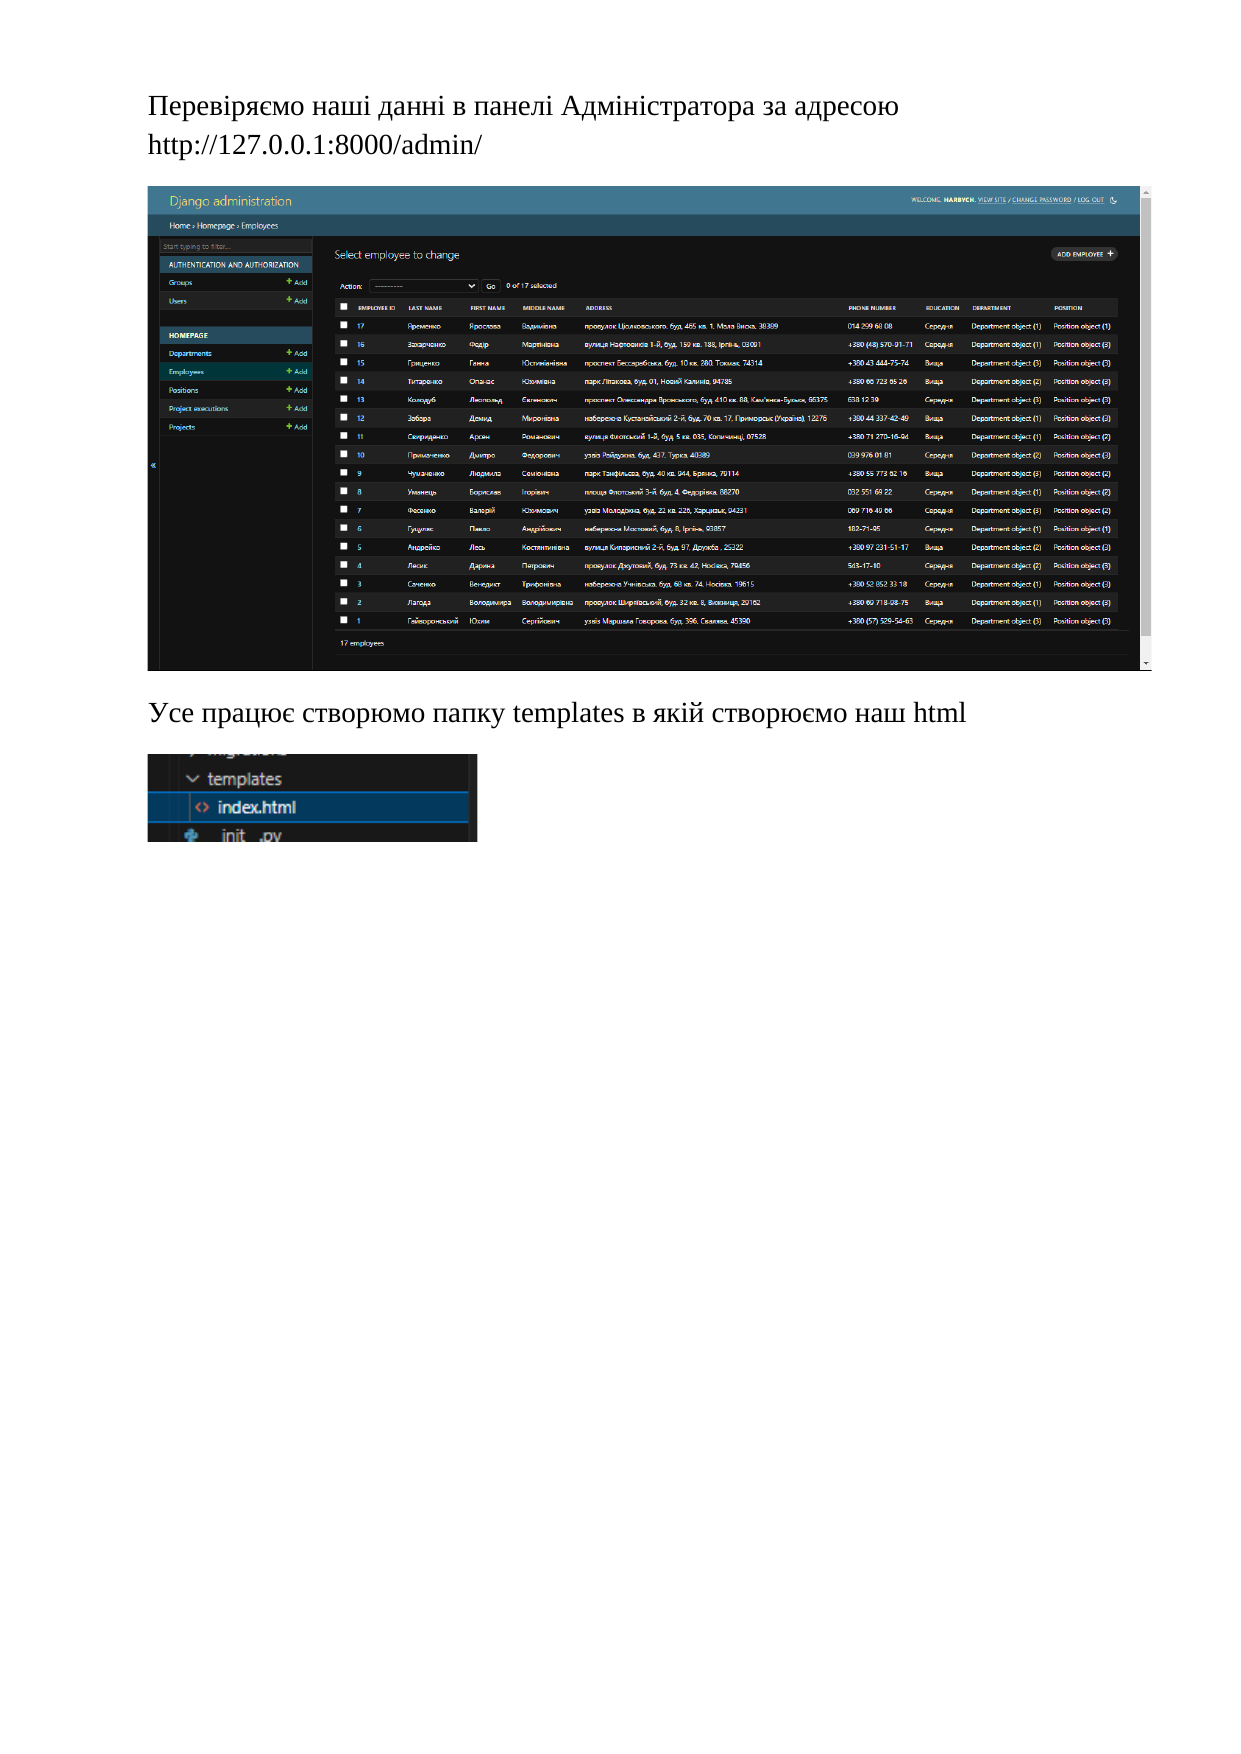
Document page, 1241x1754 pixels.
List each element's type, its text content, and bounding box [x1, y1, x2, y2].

picture [147, 186, 1152, 671]
text Перевіряємо наші данні в панелі Адміністратора за адресою http://127.0.0.1:8000/admin/ [148, 88, 1152, 161]
text Усе працює створюмо папку templates в якій створюємо наш html [148, 695, 1152, 729]
picture [147, 754, 478, 842]
